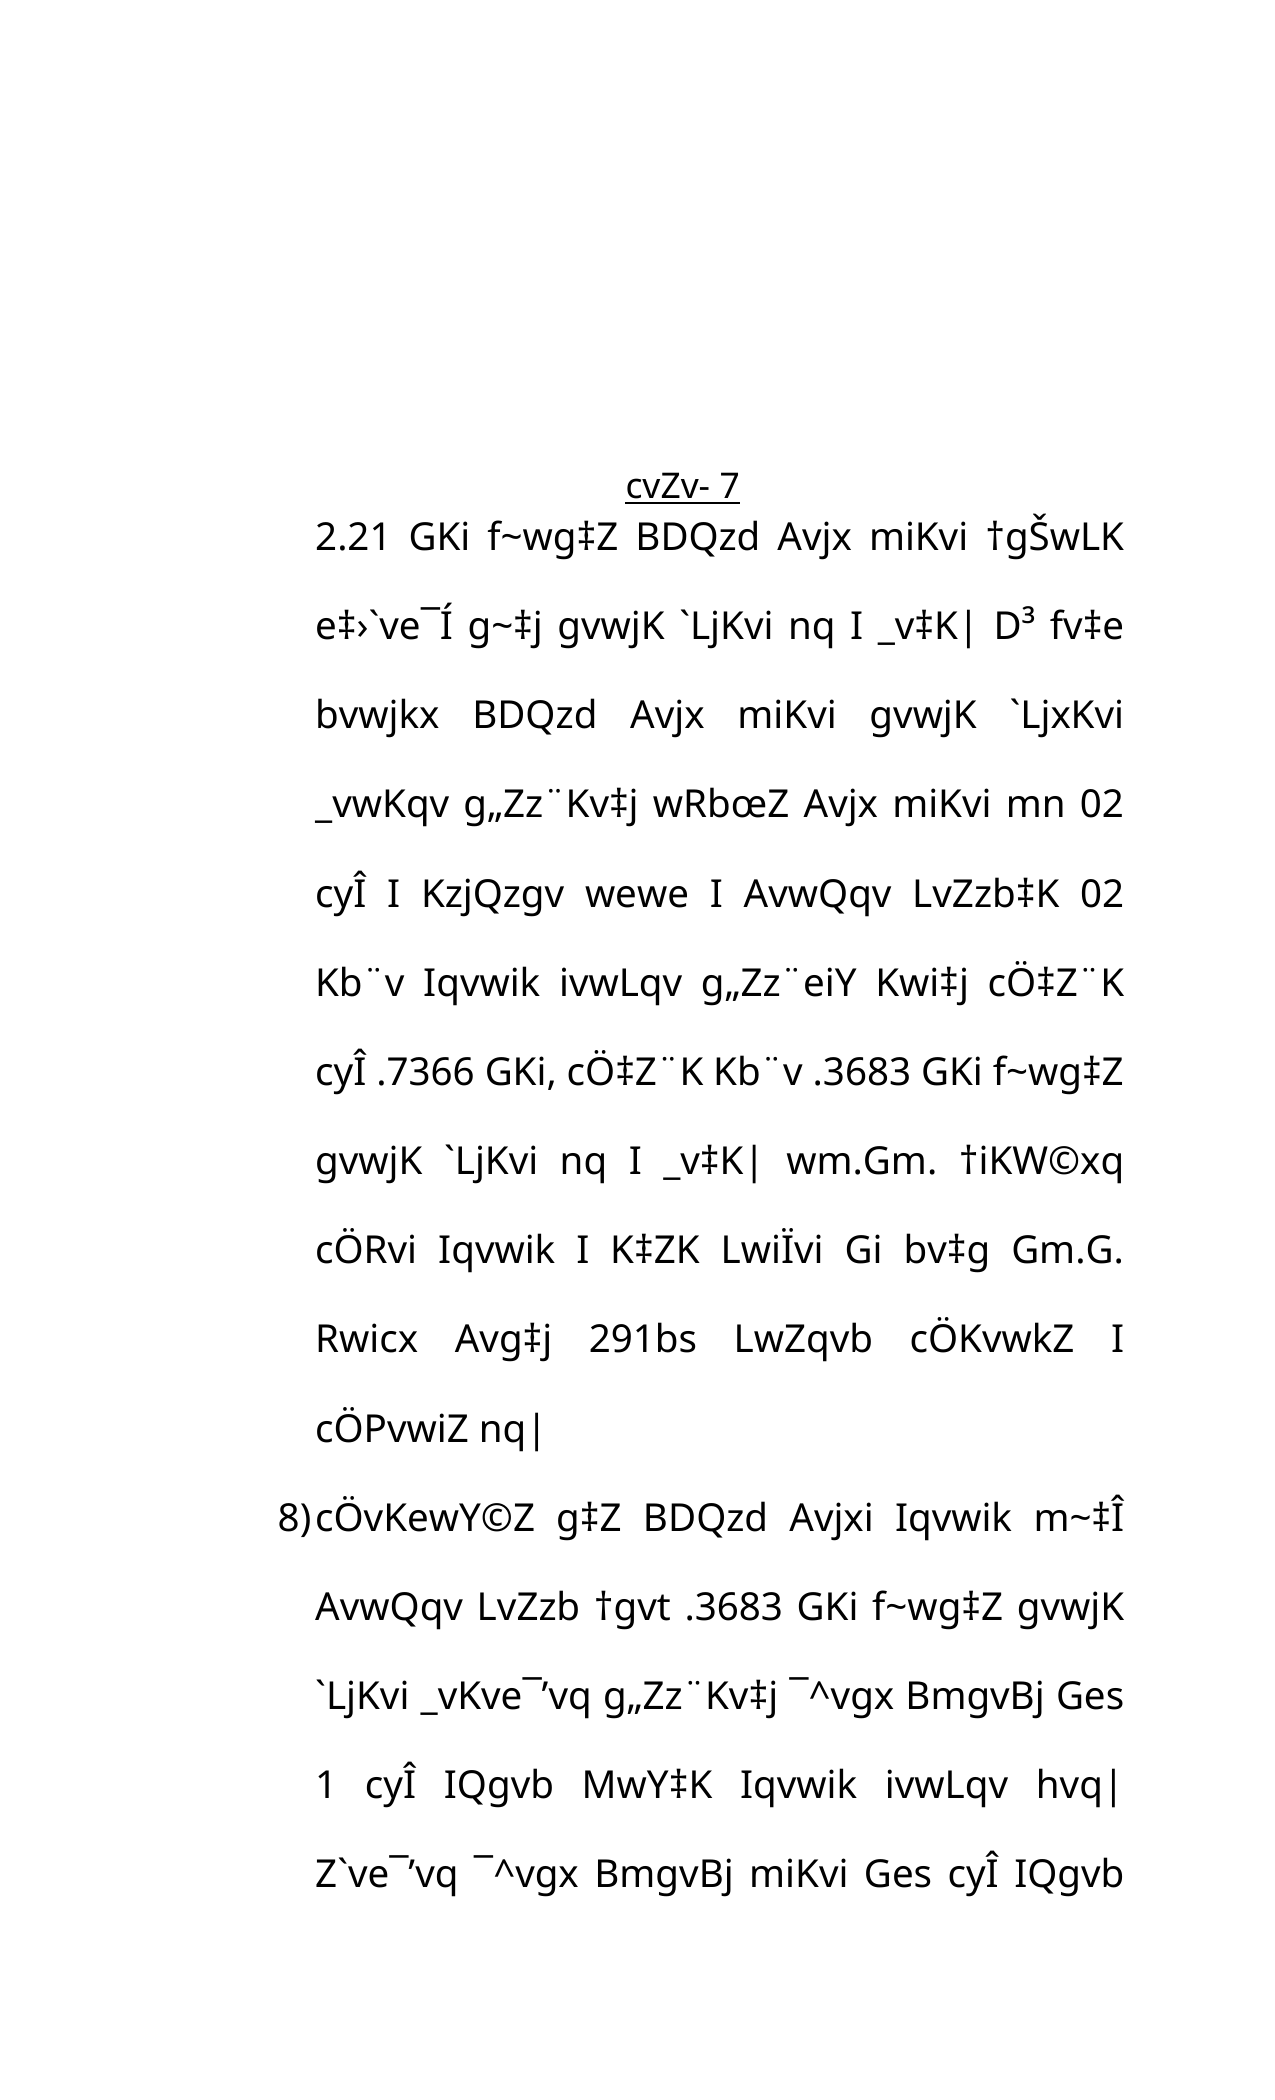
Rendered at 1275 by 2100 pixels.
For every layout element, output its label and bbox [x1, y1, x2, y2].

list [277, 1490, 1125, 1899]
list [277, 509, 1125, 1453]
